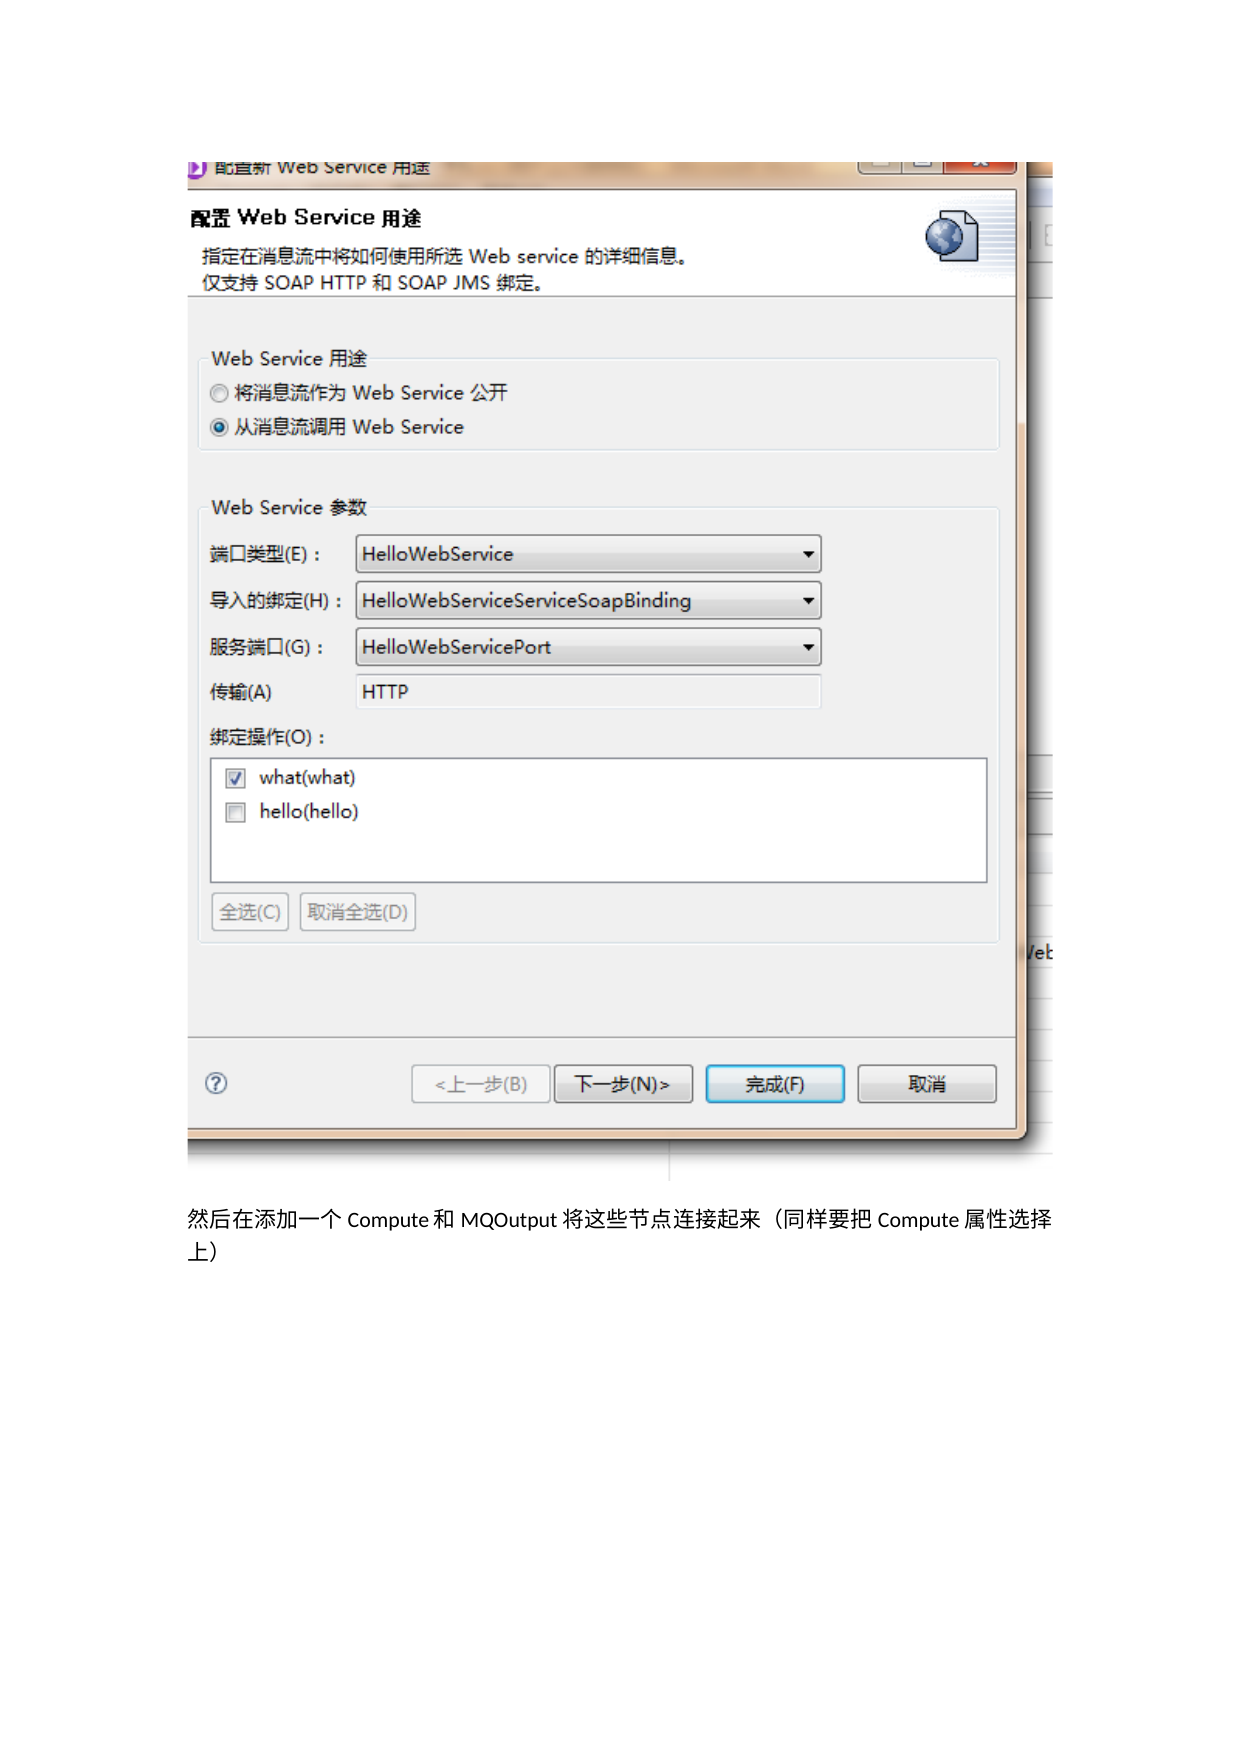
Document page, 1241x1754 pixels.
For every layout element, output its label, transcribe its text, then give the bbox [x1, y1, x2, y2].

text 然后在添加一个Compute和MQOutput将这些节点连接起来（同样要把Compute属性选择上） [187, 1202, 1053, 1267]
picture [187, 162, 1053, 1181]
